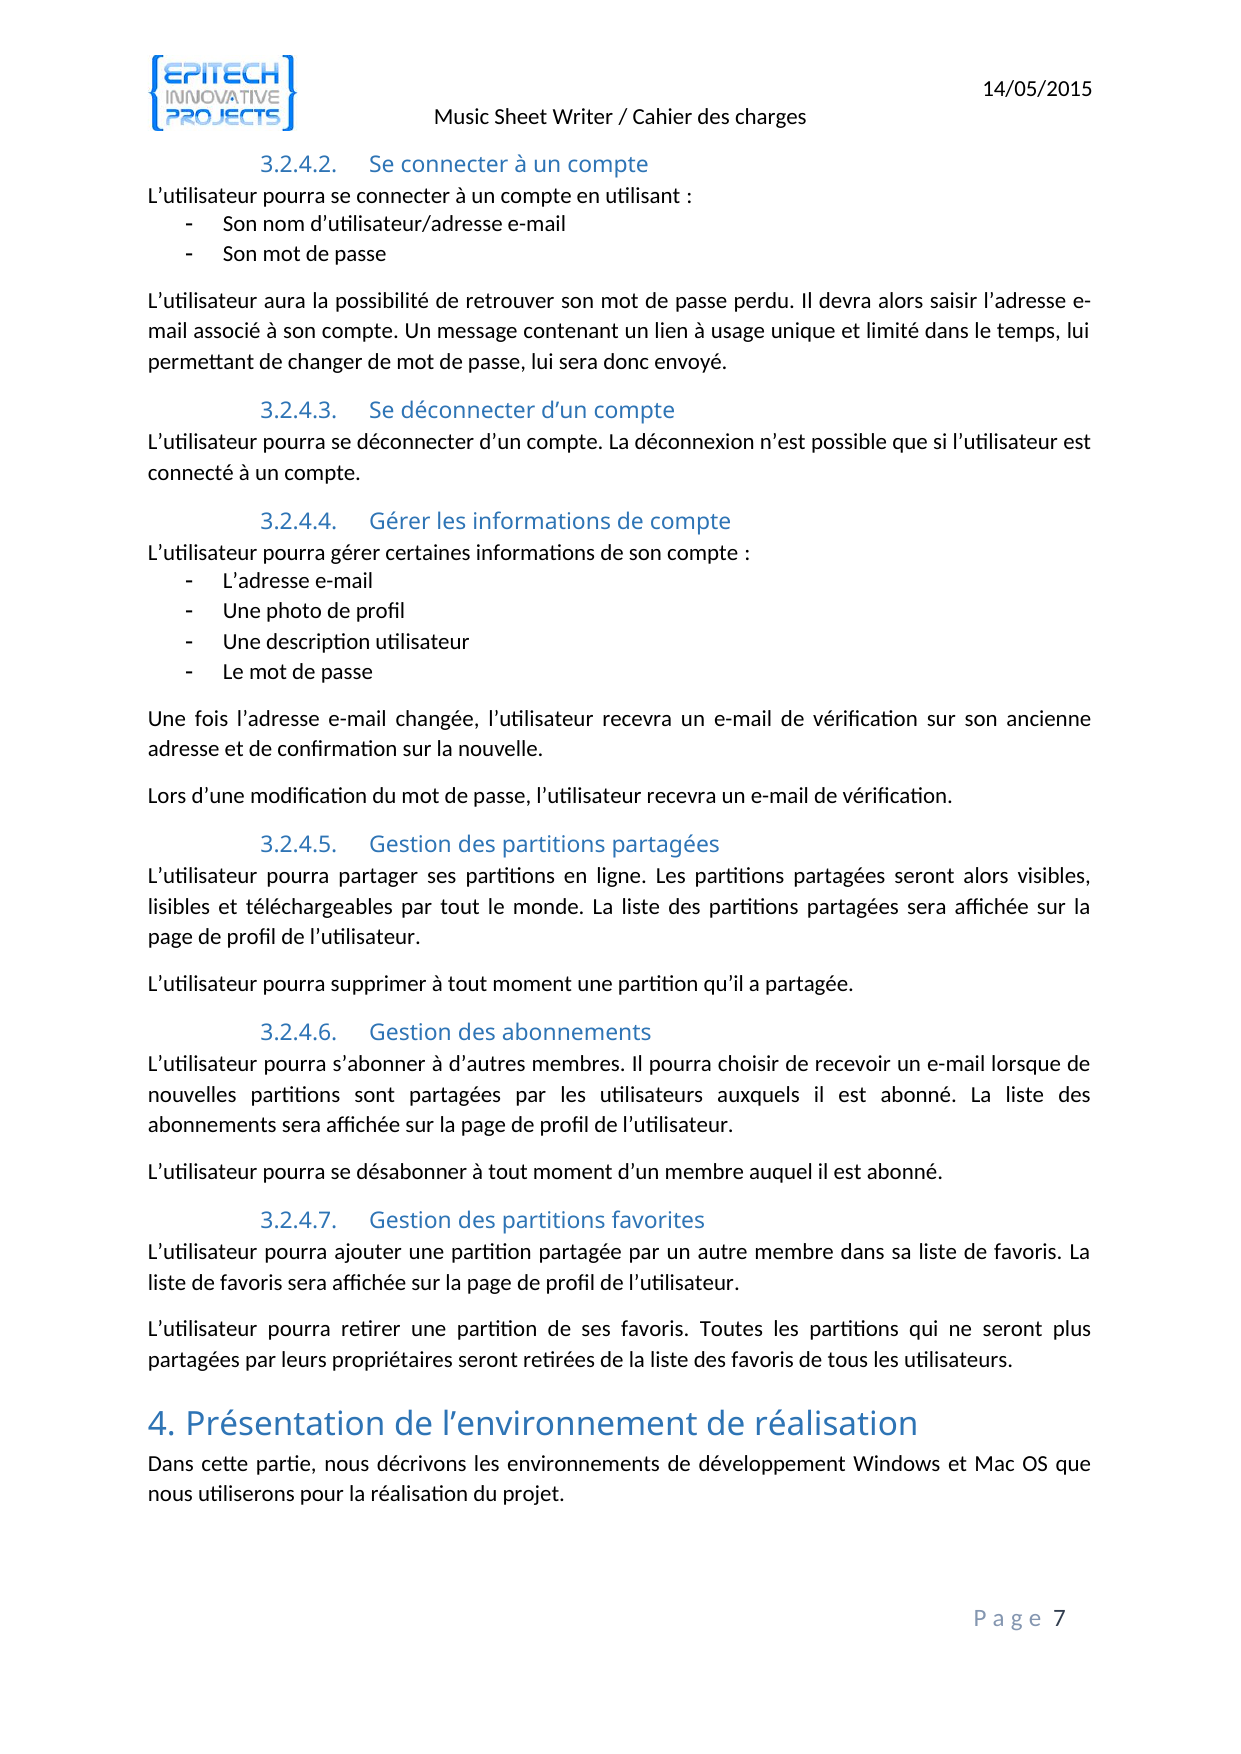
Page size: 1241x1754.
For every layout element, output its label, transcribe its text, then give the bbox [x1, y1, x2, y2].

text Une fois l’adresse e-mail changée, l’utilisateur recevra un e-mail de vérification sur son ancienne adresse et de confirmation sur la nouvelle. [148, 704, 1093, 762]
subtitle Présentation de l’environnement de réalisation [148, 1400, 1093, 1445]
list Le mot de passe [185, 657, 1093, 685]
text Lors d’une modification du mot de passe, l’utilisateur recevra un e-mail de vérification. [148, 781, 1093, 809]
list Une description utilisateur [185, 627, 1093, 655]
text L’utilisateur pourra se désabonner à tout moment d’un membre auquel il est abonné. [148, 1157, 1093, 1185]
subtitle Gestion des abonnements [260, 1016, 1093, 1047]
picture [147, 55, 298, 131]
subtitle Gestion des partitions partagées [260, 828, 1093, 859]
text L’utilisateur pourra se connecter à un compte en utilisant : [148, 181, 1093, 209]
text L’utilisateur pourra partager ses partitions en ligne. Les partitions partagées seront alors visibles, lisibles et téléchargeables par tout le monde. La liste des partitions partagées sera affichée sur la page de profil de l’utilisateur. [148, 862, 1093, 950]
list Une photo de profil [185, 597, 1093, 624]
subtitle Se connecter à un compte [260, 148, 1093, 179]
subtitle Gérer les informations de compte [260, 504, 1093, 536]
subtitle Gestion des partitions favorites [260, 1204, 1093, 1235]
text Dans cette partie, nous décrivons les environnements de développement Windows et Mac OS que nous utiliserons pour la réalisation du projet. [148, 1449, 1093, 1507]
list L’adresse e-mail [185, 566, 1093, 594]
text L’utilisateur pourra se déconnecter d’un compte. La déconnexion n’est possible que si l’utilisateur est connecté à un compte. [148, 427, 1093, 486]
text L’utilisateur aura la possibilité de retrouver son mot de passe perdu. Il devra alors saisir l’adresse e-mail associé à son compte. Un message contenant un lien à usage unique et limité dans le temps, lui permettant de changer de mot de passe, lui sera donc envoyé. [148, 286, 1093, 375]
text L’utilisateur pourra s’abonner à d’autres membres. Il pourra choisir de recevoir un e-mail lorsque de nouvelles partitions sont partagées par les utilisateurs auxquels il est abonné. La liste des abonnements sera affichée sur la page de profil de l’utilisateur. [148, 1049, 1093, 1138]
text L’utilisateur pourra ajouter une partition partagée par un autre membre dans sa liste de favoris. La liste de favoris sera affichée sur la page de profil de l’utilisateur. [148, 1237, 1093, 1296]
text L’utilisateur pourra gérer certaines informations de son compte : [148, 538, 1093, 566]
text L’utilisateur pourra supprimer à tout moment une partition qu’il a partagée. [148, 969, 1093, 997]
text L’utilisateur pourra retirer une partition de ses favoris. Toutes les partitions qui ne seront plus partagées par leurs propriétaires seront retirées de la liste des favoris de tous les utilisateurs. [148, 1314, 1093, 1373]
subtitle Se déconnecter d’un compte [260, 394, 1093, 425]
list Son nom d’utilisateur/adresse e-mail [185, 209, 1093, 237]
list Son mot de passe [185, 239, 1093, 268]
